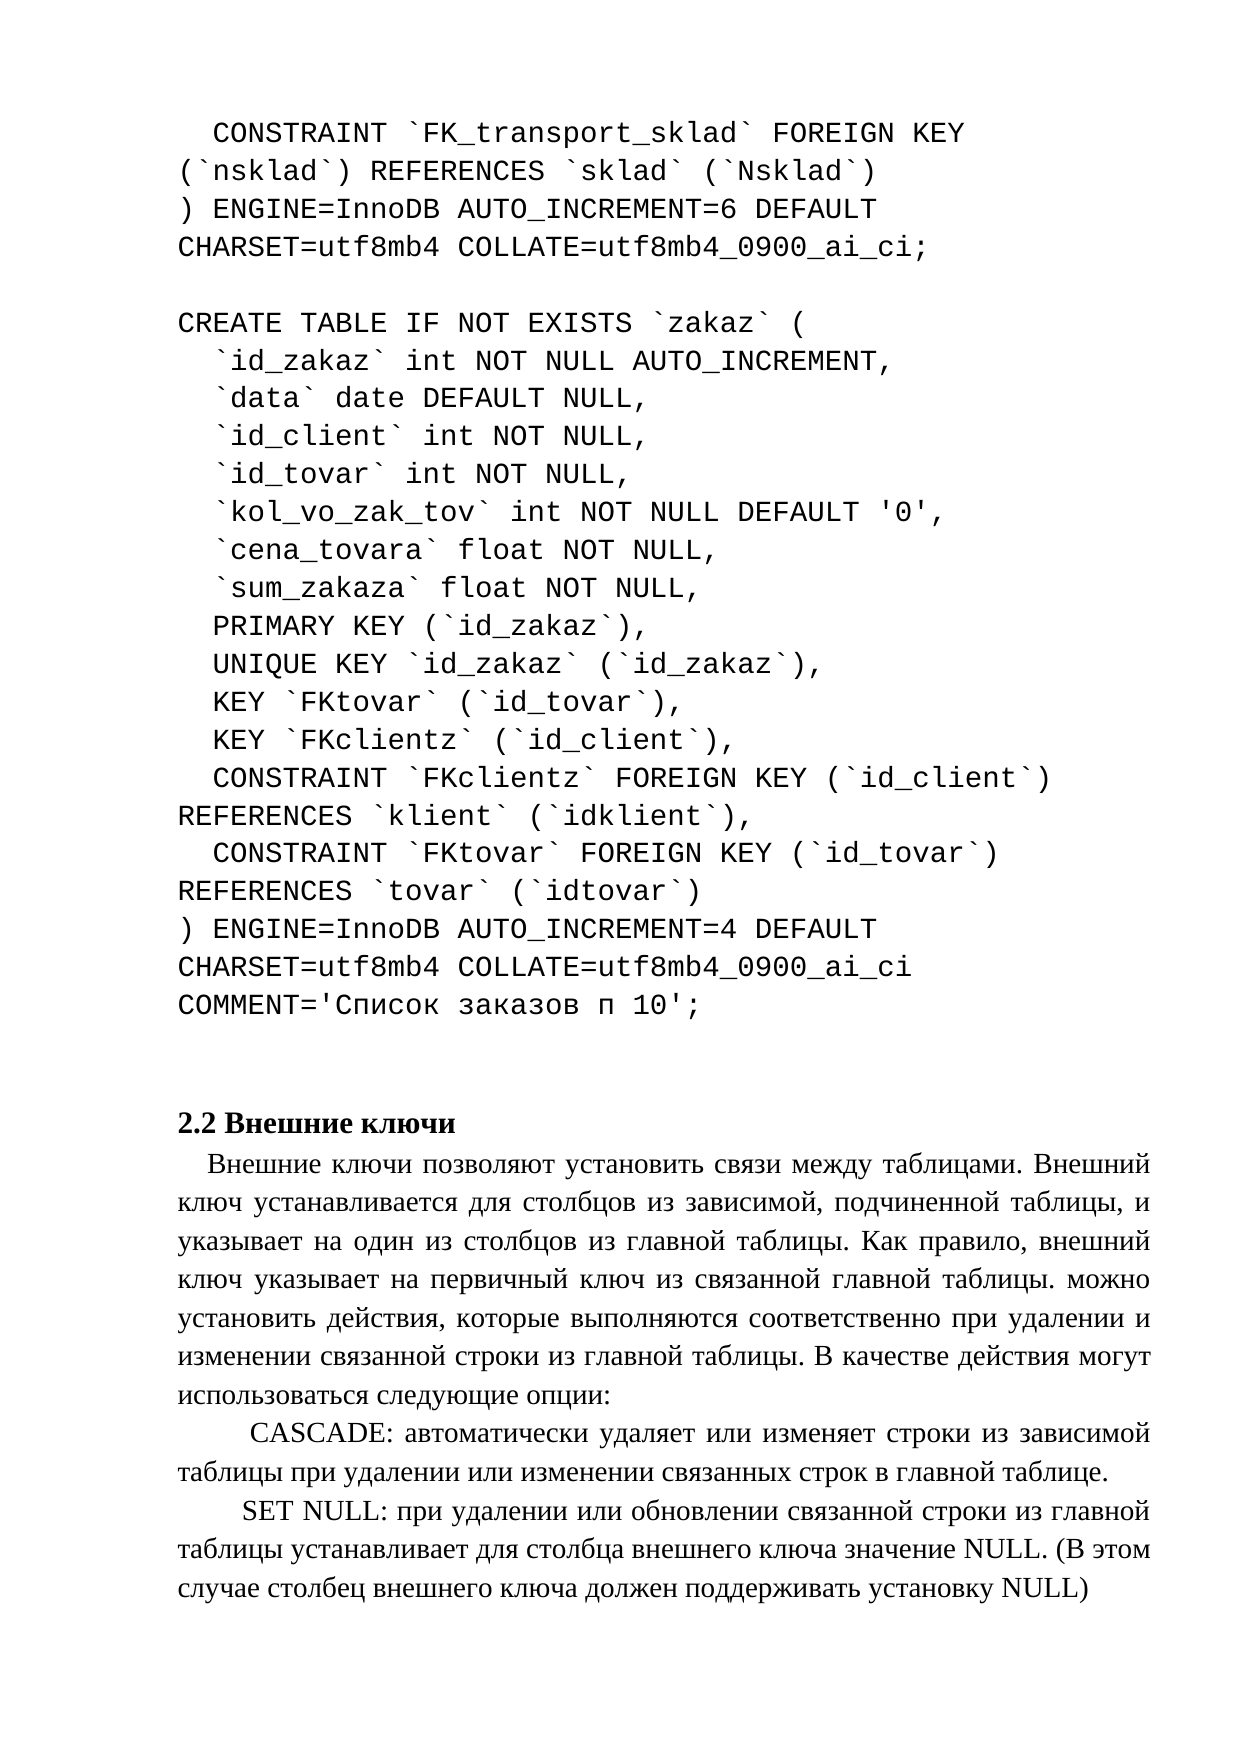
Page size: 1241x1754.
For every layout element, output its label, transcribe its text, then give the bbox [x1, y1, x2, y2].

text CREATE TABLE IF NOT EXISTS `zakaz` ( [177, 308, 1152, 341]
text `kol_vo_zak_tov` int NOT NULL DEFAULT '0', [177, 497, 1152, 530]
text KEY `FKtovar` (`id_tovar`), [177, 687, 1152, 720]
text CASCADE: автоматически удаляет или изменяет строки из зависимой таблицы при удалении или изменении связанных строк в главной таблице. [177, 1416, 1152, 1488]
text ) ENGINE=InnoDB AUTO_INCREMENT=6 DEFAULT CHARSET=utf8mb4 COLLATE=utf8mb4_0900_ai_ci; [177, 194, 1152, 265]
text KEY `FKclientz` (`id_client`), [177, 725, 1152, 758]
text UNIQUE KEY `id_zakaz` (`id_zakaz`), [177, 649, 1152, 682]
text `id_client` int NOT NULL, [177, 421, 1152, 454]
text `id_tovar` int NOT NULL, [177, 459, 1152, 492]
text `id_zakaz` int NOT NULL AUTO_INCREMENT, [177, 346, 1152, 379]
text CONSTRAINT `FKclientz` FOREIGN KEY (`id_client`) REFERENCES `klient` (`idklient`), [177, 763, 1152, 834]
text `cena_tovara` float NOT NULL, [177, 535, 1152, 568]
text CONSTRAINT `FK_transport_sklad` FOREIGN KEY (`nsklad`) REFERENCES `sklad` (`Nsklad`) [177, 118, 1152, 189]
text `sum_zakaza` float NOT NULL, [177, 573, 1152, 606]
text ) ENGINE=InnoDB AUTO_INCREMENT=4 DEFAULT CHARSET=utf8mb4 COLLATE=utf8mb4_0900_ai_ci COMMENT='Список заказов п 10'; [177, 914, 1152, 1023]
text `data` date DEFAULT NULL, [177, 383, 1152, 417]
text PRIMARY KEY (`id_zakaz`), [177, 611, 1152, 644]
text Внешние ключи позволяют установить связи между таблицами. Внешний ключ устанавливается для столбцов из зависимой, подчиненной таблицы, и указывает на один из столбцов из главной таблицы. Как правило, внешний ключ указывает на первичный ключ из связанной главной таблицы. можно установить действия, которые выполняются соответственно при удалении и изменении связанной строки из главной таблицы. В качестве действия могут использоваться следующие опции: [177, 1146, 1152, 1411]
text CONSTRAINT `FKtovar` FOREIGN KEY (`id_tovar`) REFERENCES `tovar` (`idtovar`) [177, 838, 1152, 909]
text SET NULL: при удалении или обновлении связанной строки из главной таблицы устанавливает для столбца внешнего ключа значение NULL. (В этом случае столбец внешнего ключа должен поддерживать установку NULL) [177, 1493, 1152, 1603]
subtitle 2.2 Внешние ключи [177, 1104, 1152, 1141]
